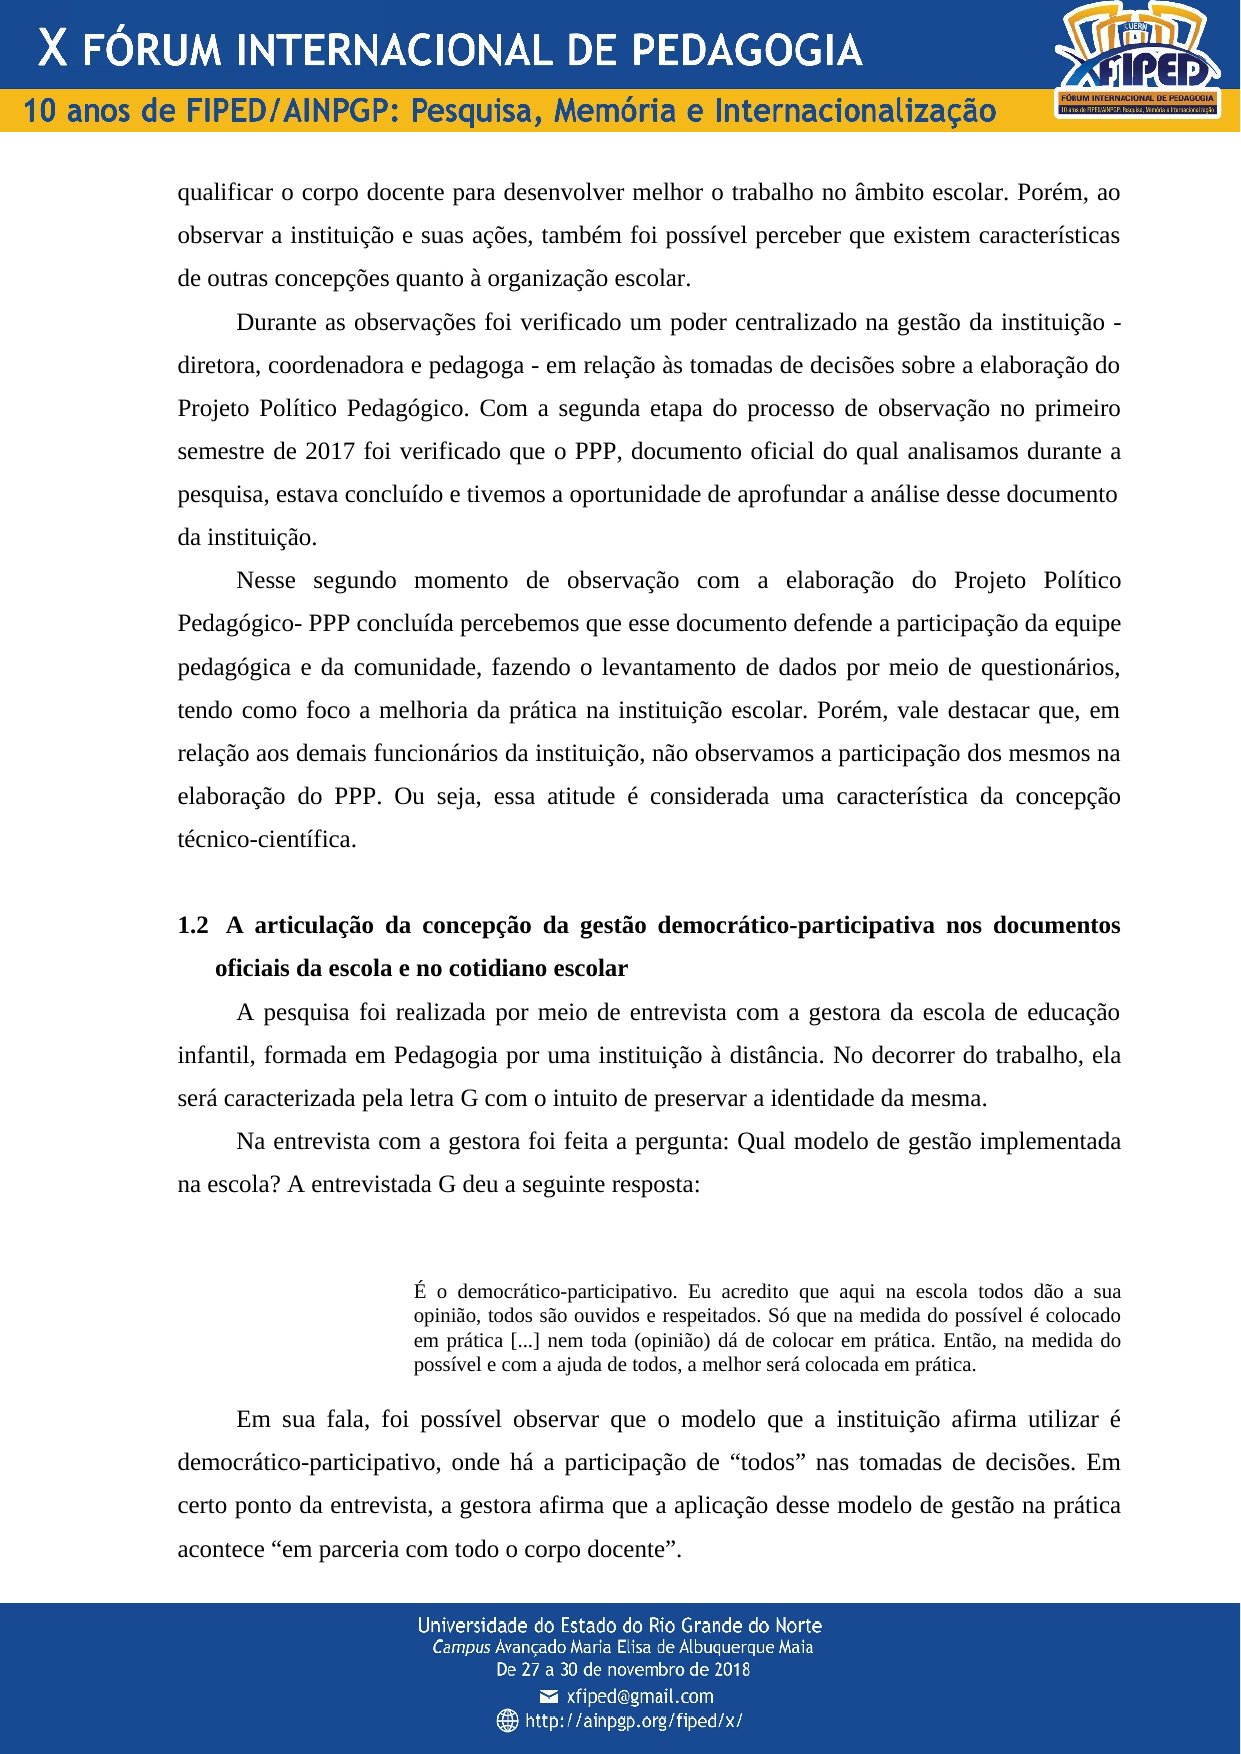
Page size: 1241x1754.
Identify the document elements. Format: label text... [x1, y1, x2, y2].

picture [0, 0, 1241, 132]
text Durante as observações foi verificado um poder centralizado na gestão da instituição - diretora, coordenadora e pedagoga - em relação às tomadas de decisões sobre a elaboração do Projeto Político Pedagógico. Com a segunda etapa do processo de observação no primeiro semestre de 2017 foi verificado que o PPP, documento oficial do qual analisamos durante a pesquisa, estava concluído e tivemos a oportunidade de aprofundar a análise desse documento [177, 307, 1122, 508]
list A pesquisa foi realizada por meio de entrevista com a gestora da escola de educação infantil, formada em Pedagogia por uma instituição à distância. No decorrer do trabalho, ela será caracterizada pela letra G com o intuito de preservar a identidade da mesma. [177, 997, 1122, 1112]
list É o democrático-participativo. Eu acredito que aqui na escola todos dão a sua opinião, todos são ouvidos e respeitados. Só que na medida do possível é colocado em prática [...] nem toda (opinião) dá de colocar em prática. Então, na medida do possível e com a ajuda de todos, a melhor será colocada em prática. [413, 1279, 1122, 1376]
picture [0, 1603, 1241, 1754]
text da instituição. [177, 522, 1122, 551]
list Na entrevista com a gestora foi feita a pergunta: Qual modelo de gestão implementada na escola? A entrevistada G deu a seguinte resposta: [177, 1126, 1122, 1198]
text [177, 177, 1122, 292]
list Em sua fala, foi possível observar que o modelo que a instituição afirma utilizar é democrático-participativo, onde há a participação de “todos” nas tomadas de decisões. Em certo ponto da entrevista, a gestora afirma que a aplicação desse modelo de gestão na prática acontece “em parceria com todo o corpo docente”. [177, 1404, 1122, 1562]
list A articulação da concepção da gestão democrático-participativa nos documentos oficiais da escola e no cotidiano escolar [177, 910, 1122, 982]
text Nesse segundo momento de observação com a elaboração do Projeto Político Pedagógico- PPP concluída percebemos que esse documento defende a participação da equipe pedagógica e da comunidade, fazendo o levantamento de dados por meio de questionários, tendo como foco a melhoria da prática na instituição escolar. Porém, vale destacar que, em relação aos demais funcionários da instituição, não observamos a participação dos mesmos na elaboração do PPP. Ou seja, essa atitude é considerada uma característica da concepção técnico-científica. [177, 565, 1122, 853]
